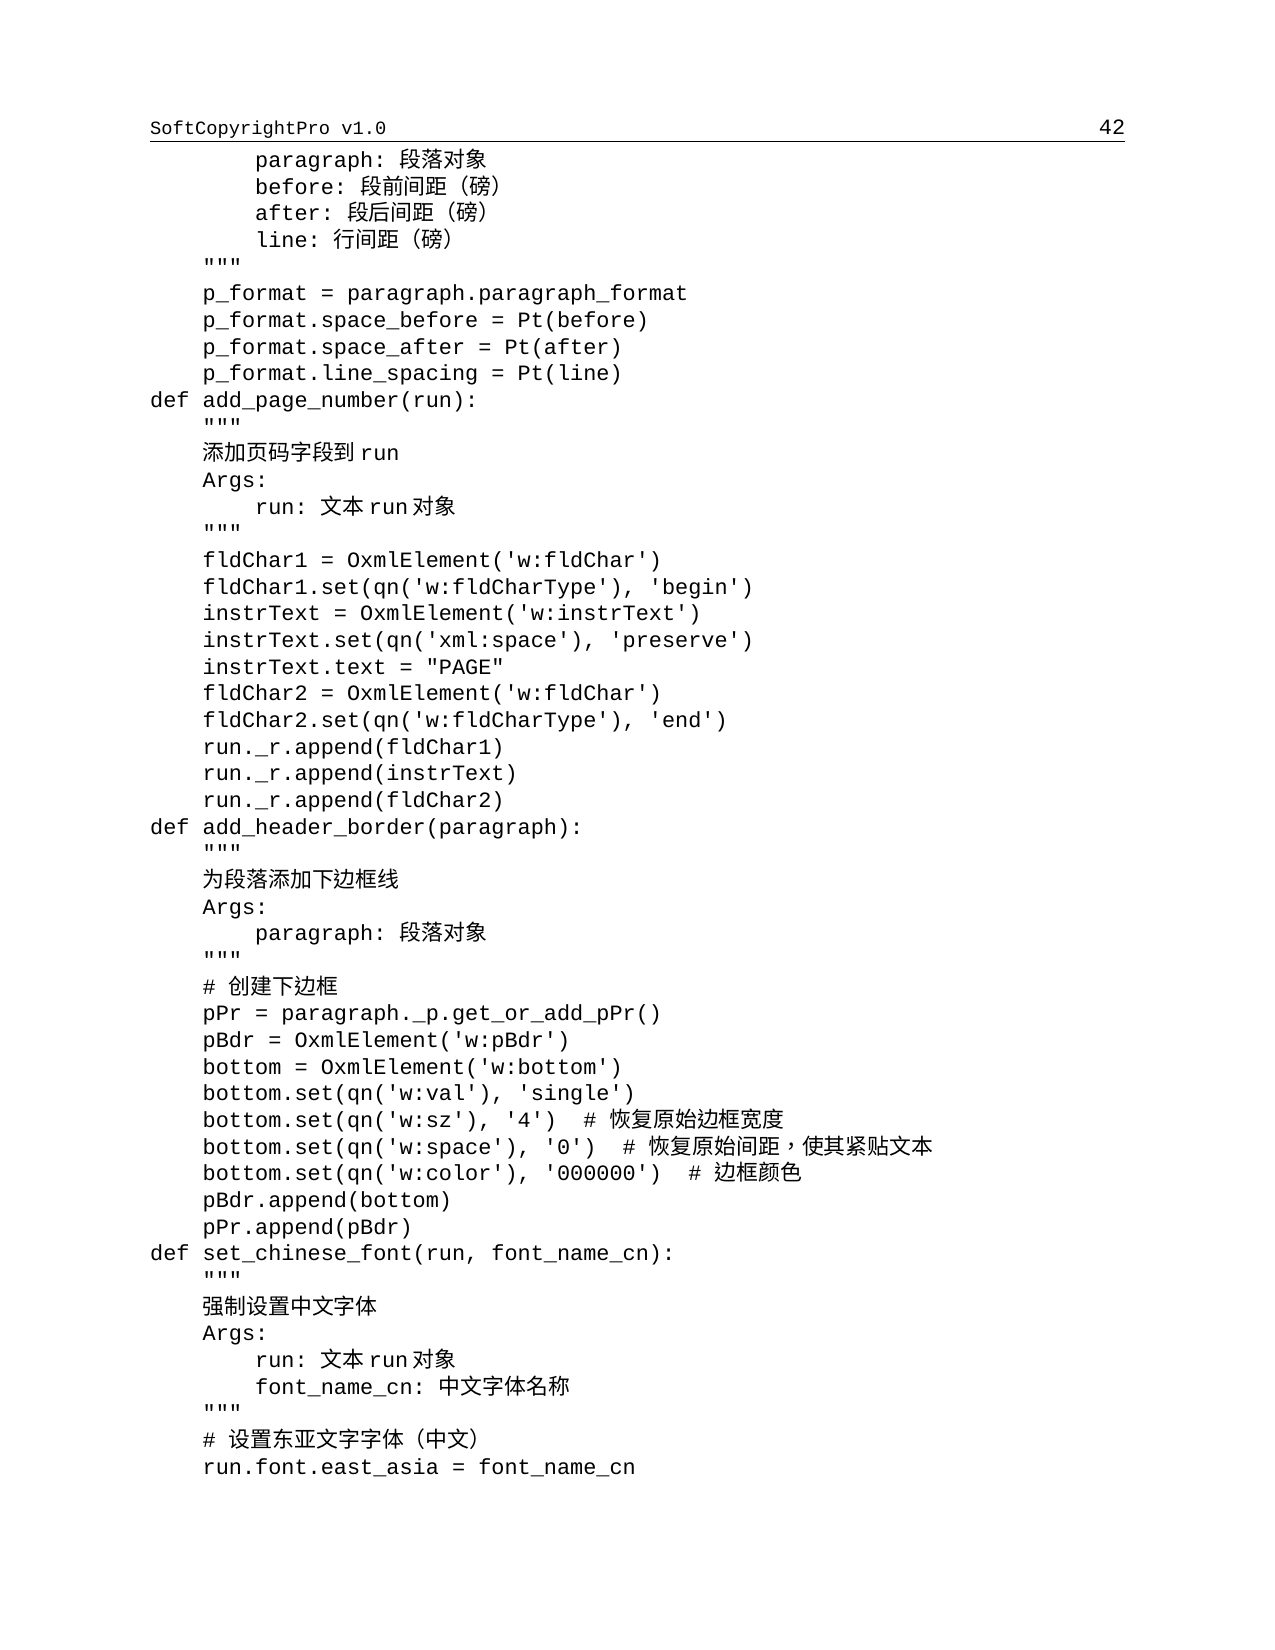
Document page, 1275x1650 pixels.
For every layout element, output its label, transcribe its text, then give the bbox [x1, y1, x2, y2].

text instrText = OxmlElement('w:instrText') [150, 603, 1125, 625]
text Args: [150, 897, 1125, 918]
text p_format.space_before = Pt(before) [150, 310, 1125, 332]
text """ [150, 523, 1125, 545]
text p_format.line_spacing = Pt(line) [150, 363, 1125, 385]
text """ [150, 950, 1125, 972]
text 添加页码字段到run [150, 443, 1125, 465]
text p_format.space_after = Pt(after) [150, 337, 1125, 358]
text pPr.append(pBdr) [150, 1217, 1125, 1238]
text fldChar1.set(qn('w:fldCharType'), 'begin') [150, 577, 1125, 598]
text pBdr.append(bottom) [150, 1190, 1125, 1212]
text # 设置东亚文字字体（中文） [150, 1430, 1125, 1452]
text instrText.text = "PAGE" [150, 657, 1125, 678]
text """ [150, 1270, 1125, 1292]
text # 创建下边框 [150, 977, 1125, 998]
text run.font.east_asia = font_name_cn [150, 1457, 1125, 1478]
text instrText.set(qn('xml:space'), 'preserve') [150, 630, 1125, 652]
text bottom.set(qn('w:space'), '0') # 恢复原始间距，使其紧贴文本 [150, 1137, 1125, 1158]
text run: 文本run对象 [150, 1350, 1125, 1372]
text run._r.append(fldChar2) [150, 790, 1125, 812]
text 强制设置中文字体 [150, 1297, 1125, 1318]
text run._r.append(fldChar1) [150, 737, 1125, 758]
text bottom.set(qn('w:sz'), '4') # 恢复原始边框宽度 [150, 1110, 1125, 1132]
text fldChar2.set(qn('w:fldCharType'), 'end') [150, 710, 1125, 732]
text run._r.append(instrText) [150, 763, 1125, 785]
text def set_chinese_font(run, font_name_cn): [150, 1243, 1125, 1265]
text pPr = paragraph._p.get_or_add_pPr() [150, 1003, 1125, 1025]
text Args: [150, 470, 1125, 492]
text fldChar1 = OxmlElement('w:fldChar') [150, 550, 1125, 572]
text line: 行间距（磅） [150, 230, 1125, 252]
text run: 文本run对象 [150, 497, 1125, 518]
text paragraph: 段落对象 [150, 923, 1125, 945]
text """ [150, 417, 1125, 438]
text bottom.set(qn('w:color'), '000000') # 边框颜色 [150, 1163, 1125, 1185]
text def add_header_border(paragraph): [150, 817, 1125, 838]
text 为段落添加下边框线 [150, 870, 1125, 892]
text def add_page_number(run): [150, 390, 1125, 412]
text pBdr = OxmlElement('w:pBdr') [150, 1030, 1125, 1052]
text paragraph: 段落对象 [150, 150, 1125, 172]
text after: 段后间距（磅） [150, 203, 1125, 225]
text bottom.set(qn('w:val'), 'single') [150, 1083, 1125, 1105]
text p_format = paragraph.paragraph_format [150, 283, 1125, 305]
text before: 段前间距（磅） [150, 177, 1125, 198]
text Args: [150, 1323, 1125, 1345]
text bottom = OxmlElement('w:bottom') [150, 1057, 1125, 1078]
text fldChar2 = OxmlElement('w:fldChar') [150, 683, 1125, 705]
text """ [150, 257, 1125, 278]
text """ [150, 843, 1125, 865]
text """ [150, 1403, 1125, 1425]
text font_name_cn: 中文字体名称 [150, 1377, 1125, 1398]
